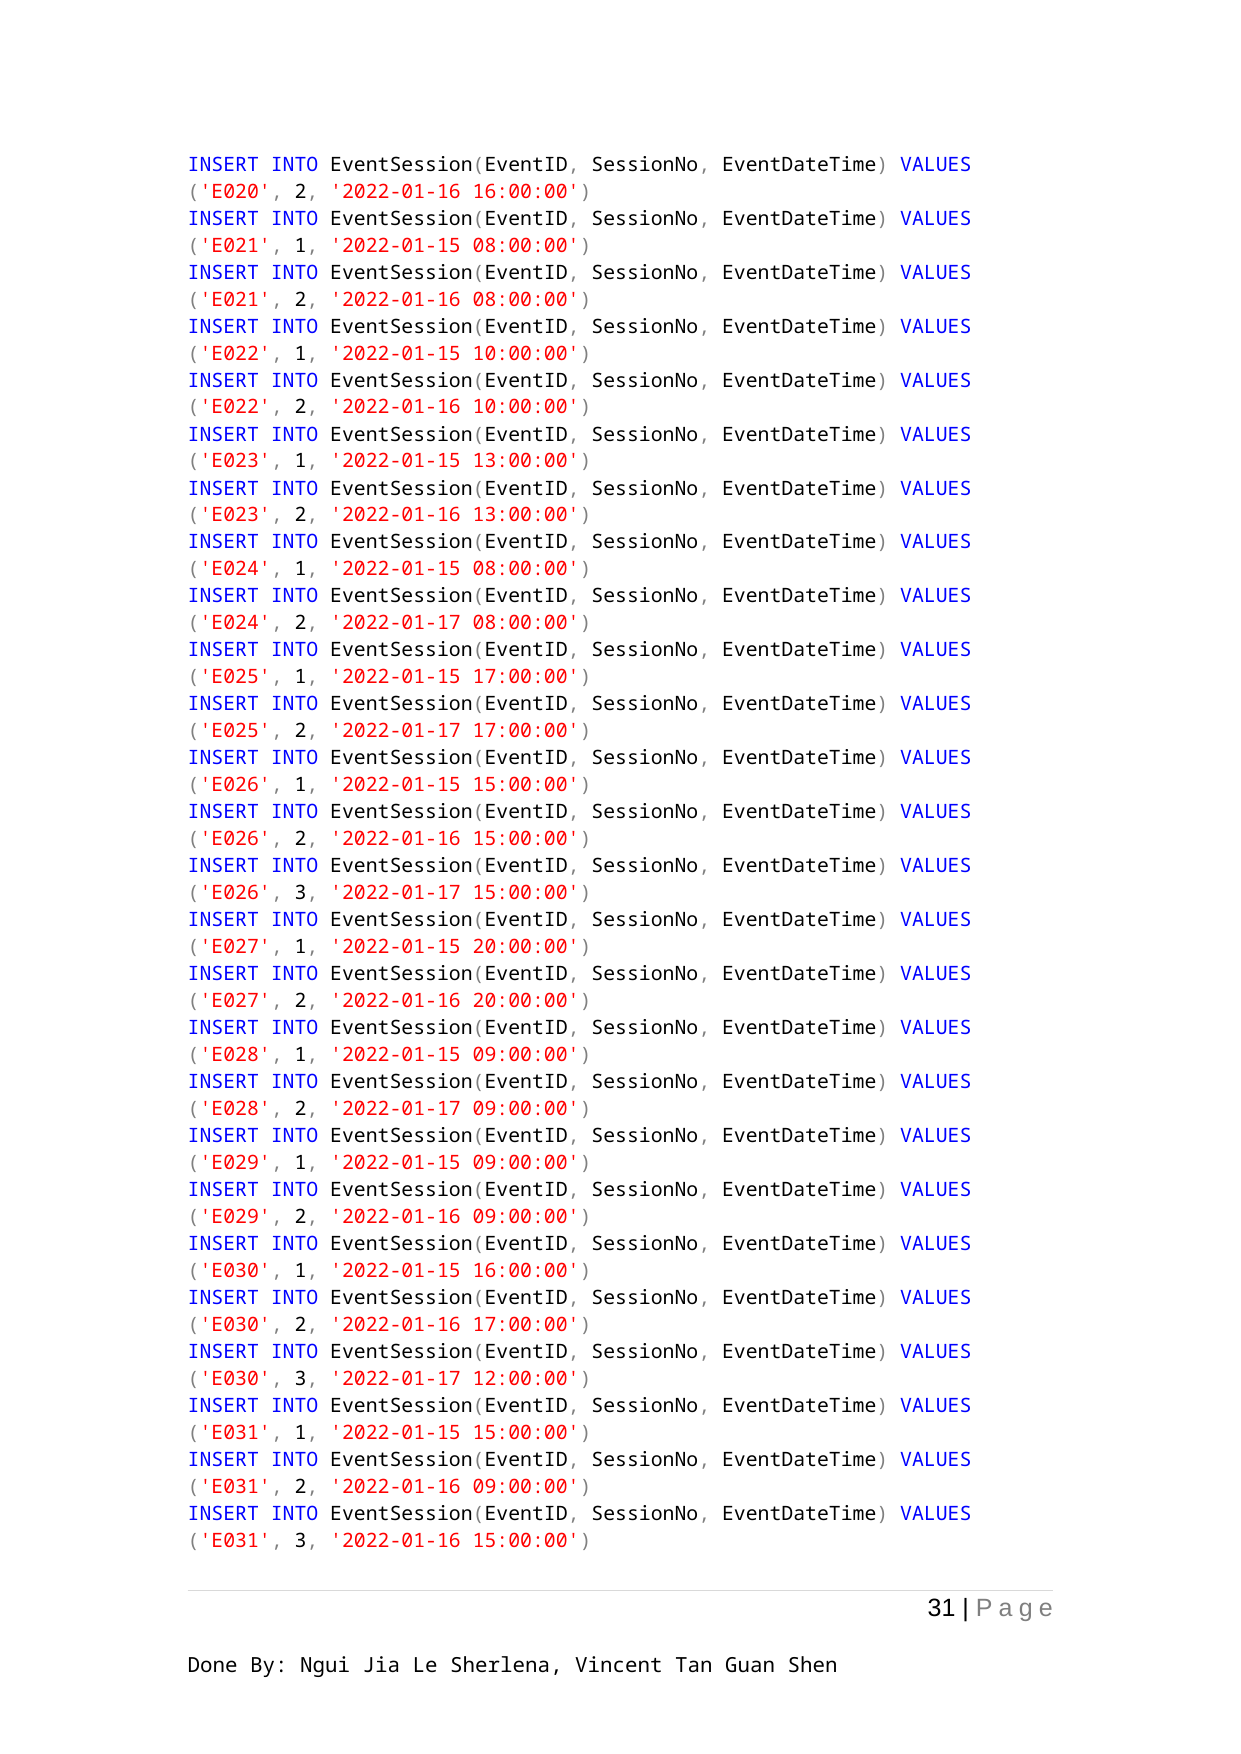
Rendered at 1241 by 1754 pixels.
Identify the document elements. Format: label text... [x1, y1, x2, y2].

text INSERT INTO EventSession(EventID, SessionNo, EventDateTime) VALUES ('E024', 1, '2022-01-15 08:00:00') [187, 528, 1053, 582]
text INSERT INTO EventSession(EventID, SessionNo, EventDateTime) VALUES ('E027', 2, '2022-01-16 20:00:00') [187, 959, 1053, 1013]
text INSERT INTO EventSession(EventID, SessionNo, EventDateTime) VALUES ('E029', 2, '2022-01-16 09:00:00') [187, 1175, 1053, 1229]
text INSERT INTO EventSession(EventID, SessionNo, EventDateTime) VALUES ('E031', 2, '2022-01-16 09:00:00') [187, 1445, 1053, 1499]
text INSERT INTO EventSession(EventID, SessionNo, EventDateTime) VALUES ('E027', 1, '2022-01-15 20:00:00') [187, 905, 1053, 959]
text INSERT INTO EventSession(EventID, SessionNo, EventDateTime) VALUES ('E026', 2, '2022-01-16 15:00:00') [187, 797, 1053, 851]
text INSERT INTO EventSession(EventID, SessionNo, EventDateTime) VALUES ('E028', 2, '2022-01-17 09:00:00') [187, 1067, 1053, 1121]
text INSERT INTO EventSession(EventID, SessionNo, EventDateTime) VALUES ('E025', 1, '2022-01-15 17:00:00') [187, 636, 1053, 689]
text INSERT INTO EventSession(EventID, SessionNo, EventDateTime) VALUES ('E028', 1, '2022-01-15 09:00:00') [187, 1013, 1053, 1067]
text INSERT INTO EventSession(EventID, SessionNo, EventDateTime) VALUES ('E030', 3, '2022-01-17 12:00:00') [187, 1337, 1053, 1391]
text INSERT INTO EventSession(EventID, SessionNo, EventDateTime) VALUES ('E020', 2, '2022-01-16 16:00:00') [187, 150, 1053, 204]
text INSERT INTO EventSession(EventID, SessionNo, EventDateTime) VALUES ('E023', 2, '2022-01-16 13:00:00') [187, 474, 1053, 528]
text INSERT INTO EventSession(EventID, SessionNo, EventDateTime) VALUES ('E021', 1, '2022-01-15 08:00:00') [187, 204, 1053, 258]
text INSERT INTO EventSession(EventID, SessionNo, EventDateTime) VALUES ('E024', 2, '2022-01-17 08:00:00') [187, 582, 1053, 636]
text INSERT INTO EventSession(EventID, SessionNo, EventDateTime) VALUES ('E025', 2, '2022-01-17 17:00:00') [187, 689, 1053, 743]
text INSERT INTO EventSession(EventID, SessionNo, EventDateTime) VALUES ('E029', 1, '2022-01-15 09:00:00') [187, 1121, 1053, 1175]
text INSERT INTO EventSession(EventID, SessionNo, EventDateTime) VALUES ('E022', 1, '2022-01-15 10:00:00') [187, 312, 1053, 366]
text INSERT INTO EventSession(EventID, SessionNo, EventDateTime) VALUES ('E026', 3, '2022-01-17 15:00:00') [187, 851, 1053, 905]
text INSERT INTO EventSession(EventID, SessionNo, EventDateTime) VALUES ('E030', 2, '2022-01-16 17:00:00') [187, 1283, 1053, 1337]
text INSERT INTO EventSession(EventID, SessionNo, EventDateTime) VALUES ('E031', 3, '2022-01-16 15:00:00') [187, 1499, 1053, 1553]
text INSERT INTO EventSession(EventID, SessionNo, EventDateTime) VALUES ('E023', 1, '2022-01-15 13:00:00') [187, 420, 1053, 474]
text INSERT INTO EventSession(EventID, SessionNo, EventDateTime) VALUES ('E022', 2, '2022-01-16 10:00:00') [187, 366, 1053, 420]
text INSERT INTO EventSession(EventID, SessionNo, EventDateTime) VALUES ('E030', 1, '2022-01-15 16:00:00') [187, 1229, 1053, 1283]
text INSERT INTO EventSession(EventID, SessionNo, EventDateTime) VALUES ('E031', 1, '2022-01-15 15:00:00') [187, 1391, 1053, 1445]
text INSERT INTO EventSession(EventID, SessionNo, EventDateTime) VALUES ('E021', 2, '2022-01-16 08:00:00') [187, 258, 1053, 312]
text INSERT INTO EventSession(EventID, SessionNo, EventDateTime) VALUES ('E026', 1, '2022-01-15 15:00:00') [187, 743, 1053, 797]
